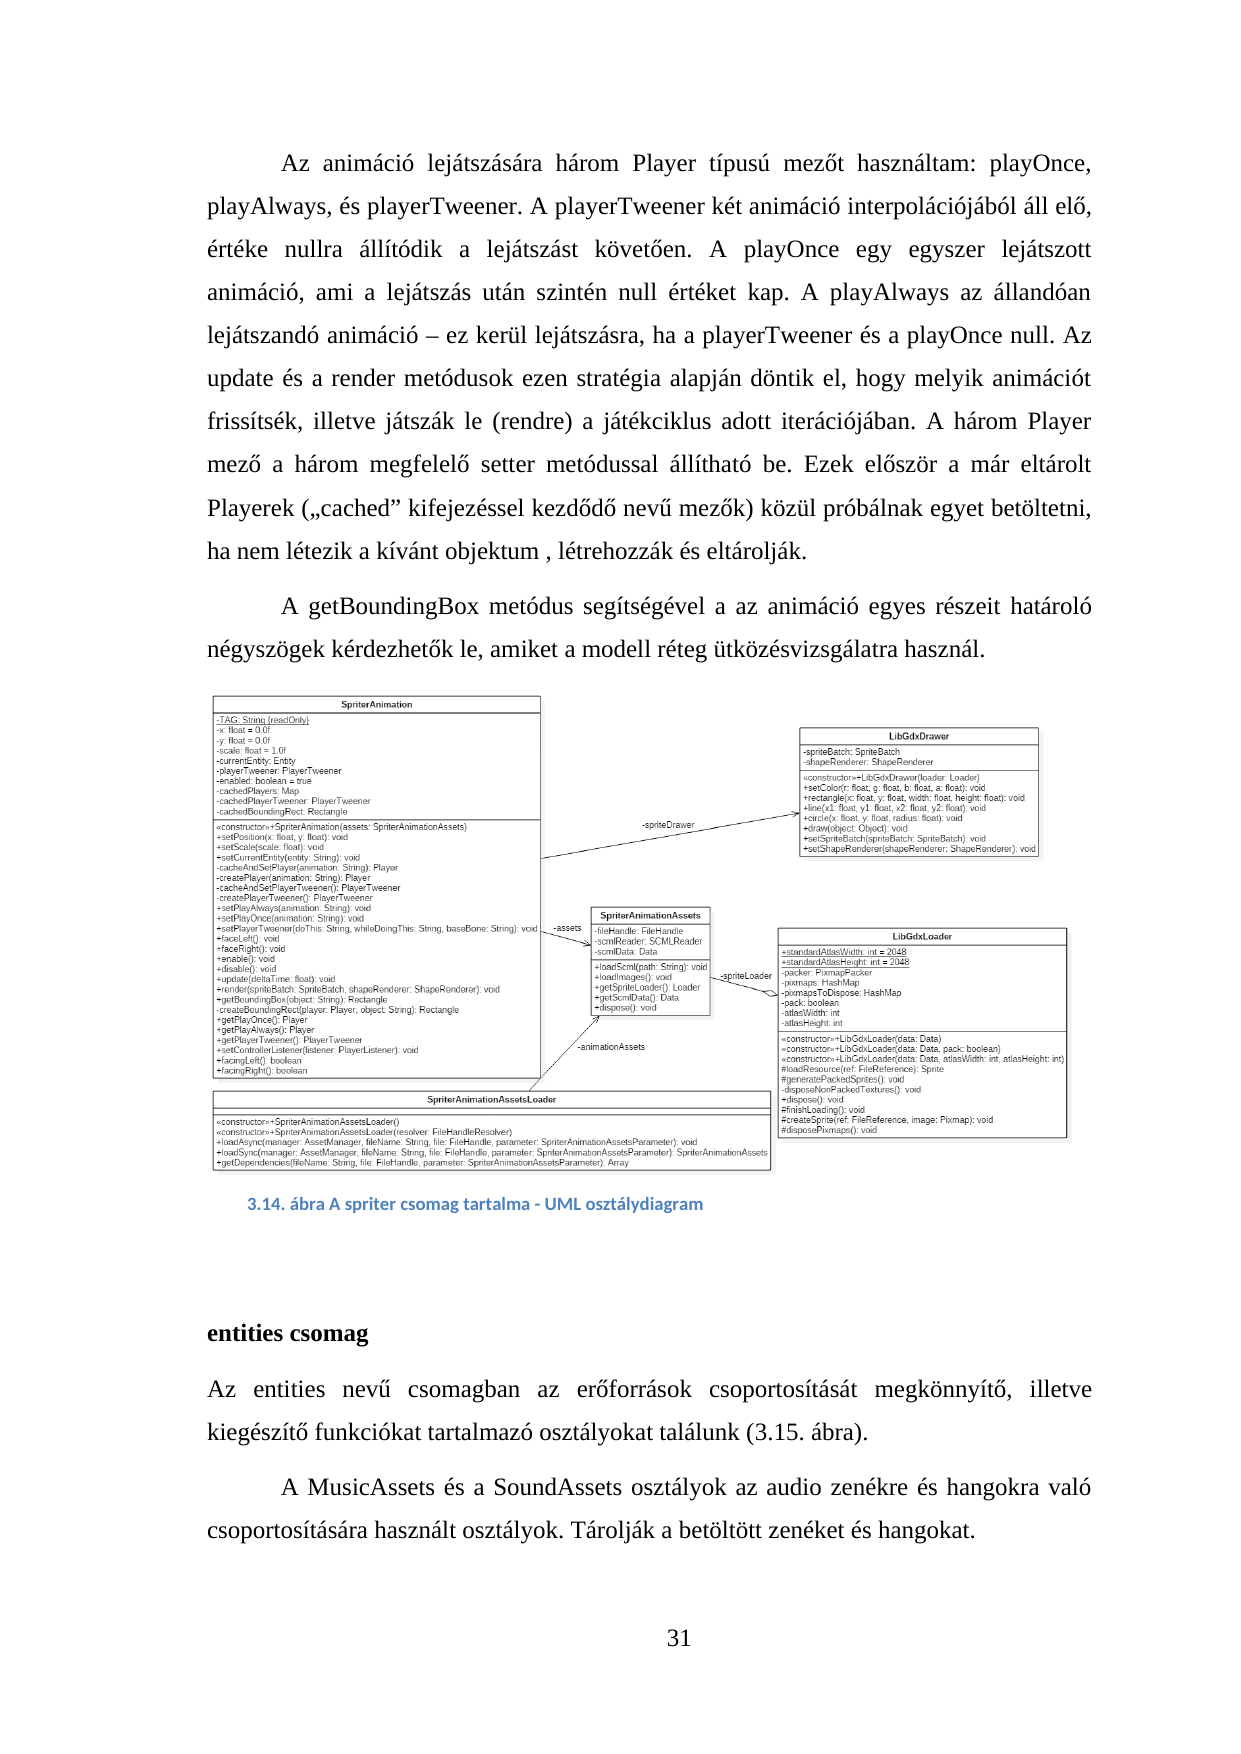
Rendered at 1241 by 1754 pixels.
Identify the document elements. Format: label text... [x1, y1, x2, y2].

picture [206, 689, 1093, 1197]
text A MusicAssets és a SoundAssets osztályok az audio zenékre és hangokra való csoportosítására használt osztályok. Tárolják a betöltött zenéket és hangokat. [207, 1472, 1092, 1544]
text Az animáció lejátszására három Player típusú mezőt használtam: playOnce, playAlways, és playerTweener. A playerTweener két animáció interpolációjából áll elő, értéke nullra állítódik a lejátszást követően. A playOnce egy egyszer lejátszott animáció, ami a lejátszás után szintén null értéket kap. A playAlways az állandóan lejátszandó animáció – ez kerül lejátszásra, ha a playerTweener és a playOnce null. Az update és a render metódusok ezen stratégia alapján döntik el, hogy melyik animációt frissítsék, illetve játszák le (rendre) a játékciklus adott iterációjában. A három Player mező a három megfelelő setter metódussal állítható be. Ezek először a már eltárolt Playerek („cached” kifejezéssel kezdődő nevű mezők) közül próbálnak egyet betöltetni, ha nem létezik a kívánt objektum , létrehozzák és eltárolják. [207, 148, 1092, 564]
text A getBoundingBox metódus segítségével a az animáció egyes részeit határoló négyszögek kérdezhetők le, amiket a modell réteg ütközésvizsgálatra használ. [207, 591, 1092, 663]
subtitle entities csomag [207, 1318, 1092, 1347]
